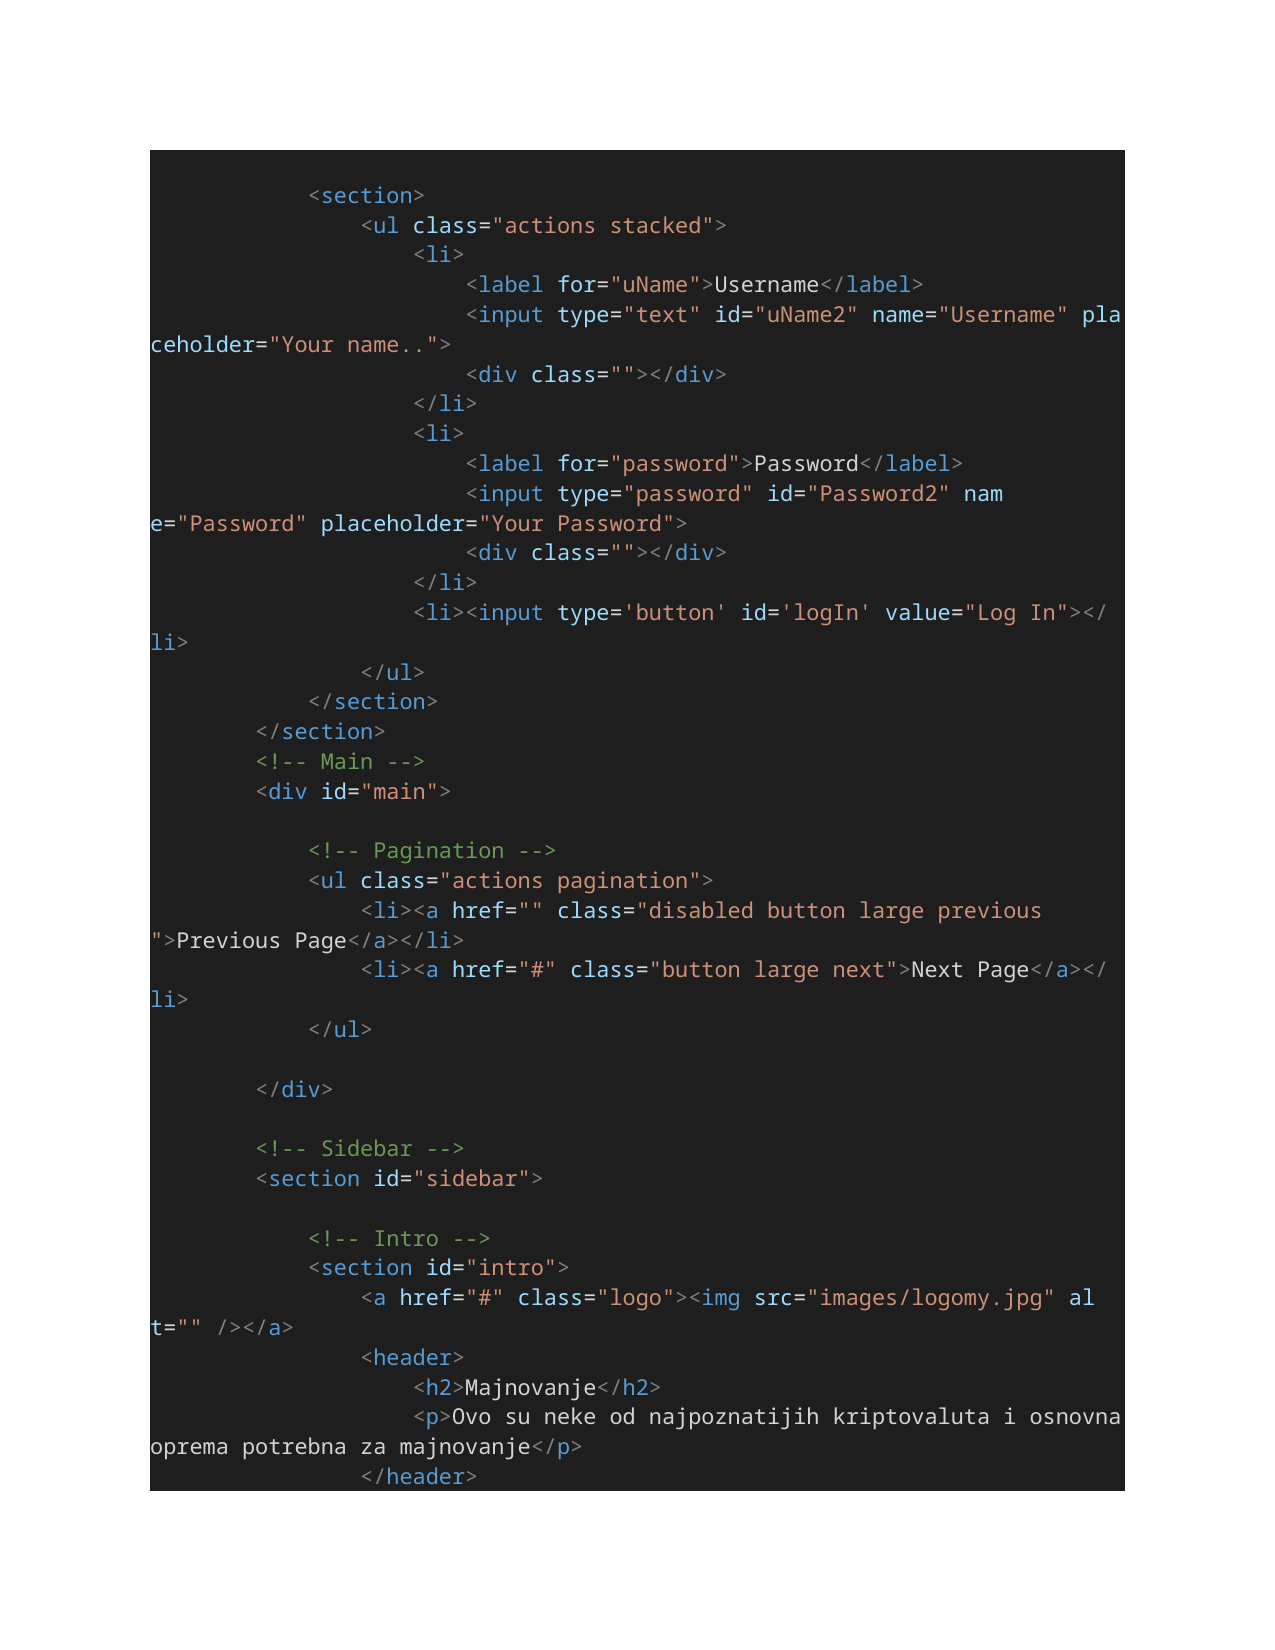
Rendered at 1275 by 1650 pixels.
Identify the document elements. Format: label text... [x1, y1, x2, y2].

text <header> [150, 1342, 1125, 1371]
text <label for="password">Password</label> [150, 448, 1125, 478]
text <p>Ovo su neke od najpoznatijih kriptovaluta i osnovna oprema potrebna za majnovanje</p> [150, 1401, 1125, 1461]
text <section> [150, 180, 1125, 209]
text <ul class="actions pagination"> [150, 865, 1125, 895]
text </ul> [150, 1014, 1125, 1044]
text <section id="intro"> [150, 1252, 1125, 1282]
text </section> [150, 686, 1125, 716]
text <h2>Majnovanje</h2> [150, 1371, 1125, 1401]
text <li><input type='button' id='logIn' value="Log In"></li> [150, 597, 1125, 656]
text <!-- Sidebar --> [150, 1133, 1125, 1163]
text </ul> [150, 656, 1125, 686]
text <label for="uName">Username</label> [150, 269, 1125, 299]
text </header> [150, 1461, 1125, 1491]
text <section id="sidebar"> [150, 1163, 1125, 1193]
text <li><a href="#" class="button large next">Next Page</a></li> [150, 954, 1125, 1014]
text <div class=""></div> [150, 358, 1125, 388]
text <input type="password" id="Password2" name="Password" placeholder="Your Password"> [150, 478, 1125, 537]
text <li><a href="" class="disabled button large previous">Previous Page</a></li> [150, 895, 1125, 954]
text <div id="main"> [150, 776, 1125, 805]
text <!-- Pagination --> [150, 835, 1125, 865]
text <ul class="actions stacked"> [150, 209, 1125, 239]
text <!-- Intro --> [150, 1222, 1125, 1252]
text <input type="text" id="uName2" name="Username" placeholder="Your name.."> [150, 299, 1125, 358]
text </section> [150, 716, 1125, 746]
text </div> [150, 1073, 1125, 1103]
text <a href="#" class="logo"><img src="images/logomy.jpg" alt="" /></a> [150, 1282, 1125, 1342]
text <li> [150, 418, 1125, 448]
text <div class=""></div> [150, 537, 1125, 567]
text <li> [150, 239, 1125, 269]
text </li> [150, 388, 1125, 418]
text </li> [150, 567, 1125, 597]
text <!-- Main --> [150, 746, 1125, 776]
